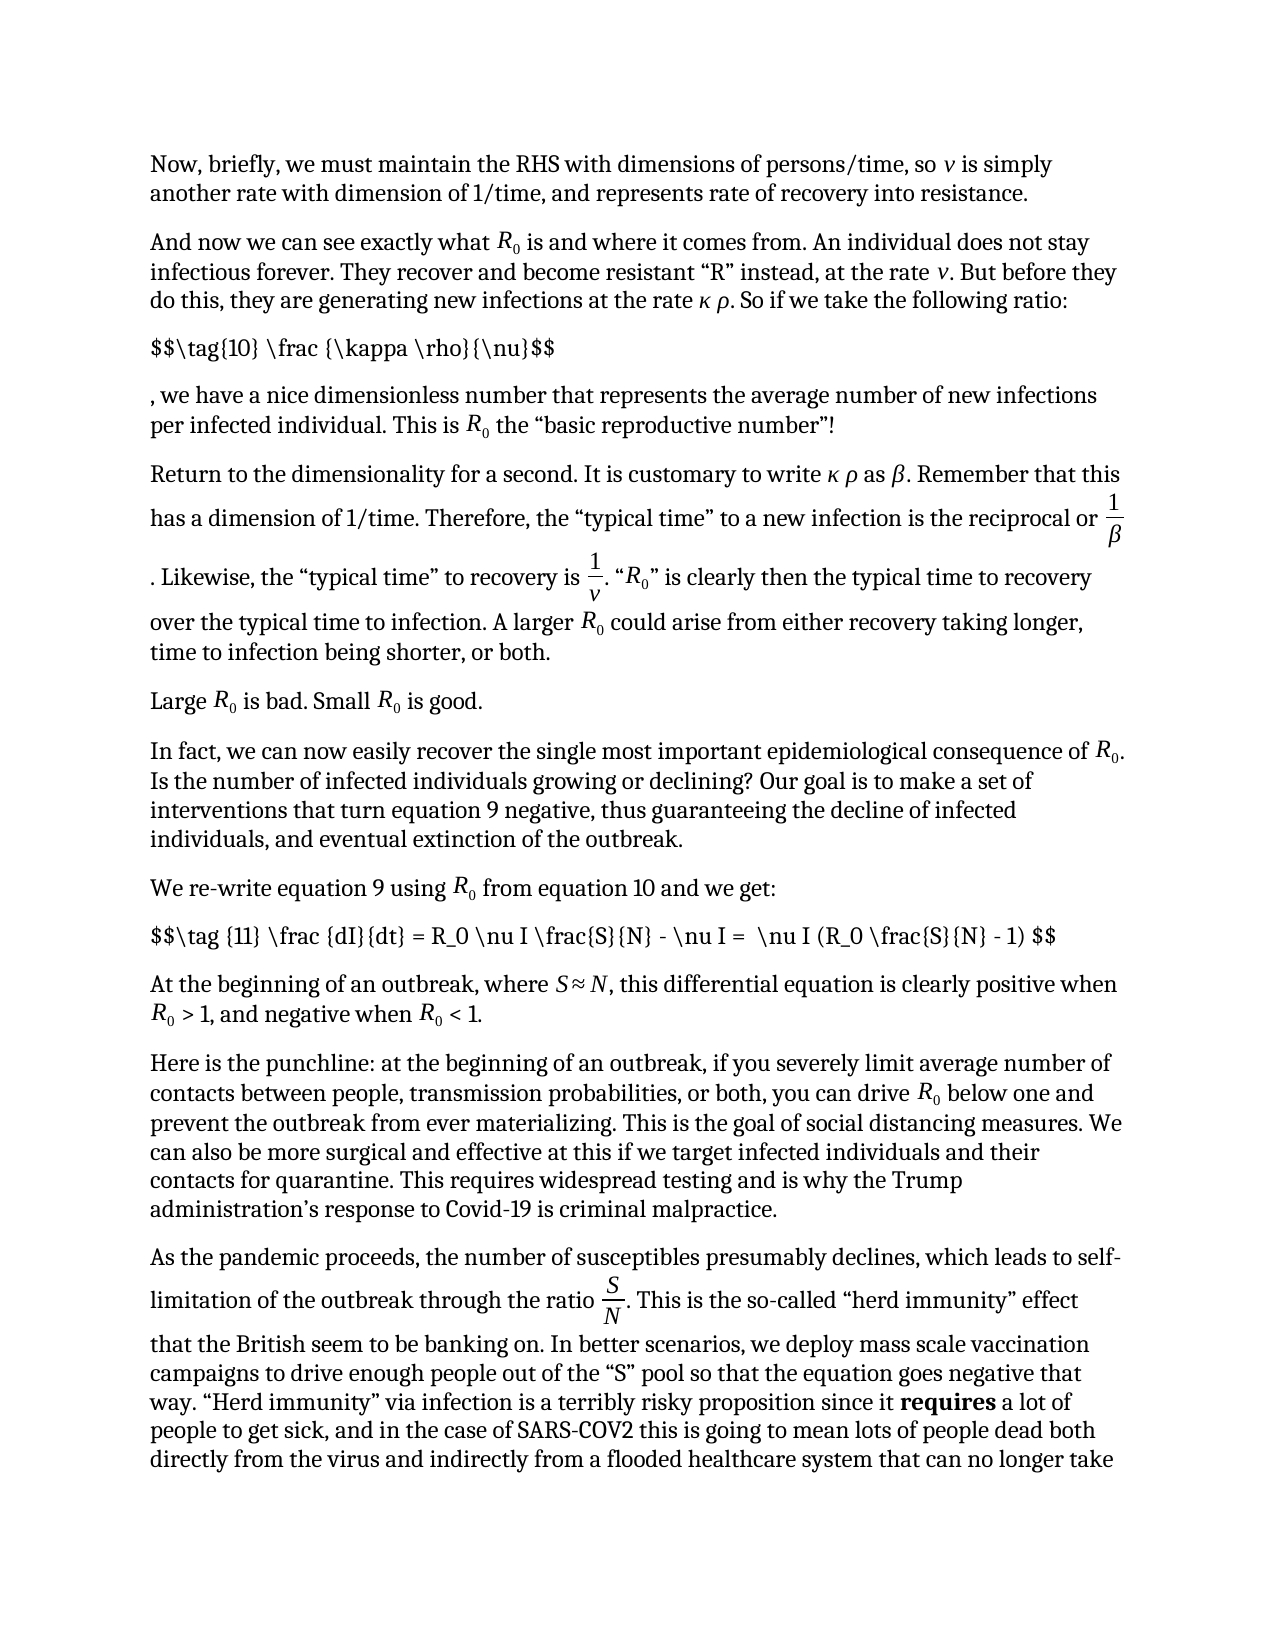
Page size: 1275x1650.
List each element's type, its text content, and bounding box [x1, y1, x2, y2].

text Large is bad. Small is good. [150, 686, 1125, 717]
text , we have a nice dimensionless number that represents the average number of new infections per infected individual. This is the “basic reproductive number”! [150, 381, 1125, 441]
text $$\tag {11} \frac {dI}{dt} = R_0 \nu I \frac{S}{N} - \nu I = \nu I (R_0 \frac{S}{N} - 1) $$ [150, 922, 1125, 951]
text Return to the dimensionality for a second. It is customary to write as . Remember that this has a dimension of 1/time. Therefore, the “typical time” to a new infection is the reciprocal or . Likewise, the “typical time” to recovery is . “” is clearly then the typical time to recovery over the typical time to infection. A larger could arise from either recovery taking longer, time to infection being shorter, or both. [150, 460, 1125, 667]
text Now, briefly, we must maintain the RHS with dimensions of persons/time, so is simply another rate with dimension of 1/time, and represents rate of recovery into resistance. [150, 150, 1125, 207]
text $$\tag{10} \frac {\kappa \rho}{\nu}$$ [150, 334, 1125, 363]
text In fact, we can now easily recover the single most important epidemiological consequence of . Is the number of infected individuals growing or declining? Our goal is to make a set of interventions that turn equation 9 negative, thus guaranteeing the decline of infected individuals, and eventual extinction of the outbreak. [150, 736, 1125, 853]
text At the beginning of an outbreak, where , this differential equation is clearly positive when > 1, and negative when < 1. [150, 970, 1125, 1030]
text And now we can see exactly what is and where it comes from. An individual does not stay infectious forever. They recover and become resistant “R” instead, at the rate . But before they do this, they are generating new infections at the rate . So if we take the following ratio: [150, 226, 1125, 315]
text We re-write equation 9 using from equation 10 and we get: [150, 872, 1125, 903]
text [150, 1242, 1125, 1474]
text Here is the punchline: at the beginning of an outbreak, if you severely limit average number of contacts between people, transmission probabilities, or both, you can drive below one and prevent the outbreak from ever materializing. This is the goal of social distancing measures. We can also be more surgical and effective at this if we target infected individuals and their contacts for quarantine. This requires widespread testing and is why the Trump administration’s response to Covid-19 is criminal malpractice. [150, 1049, 1125, 1224]
